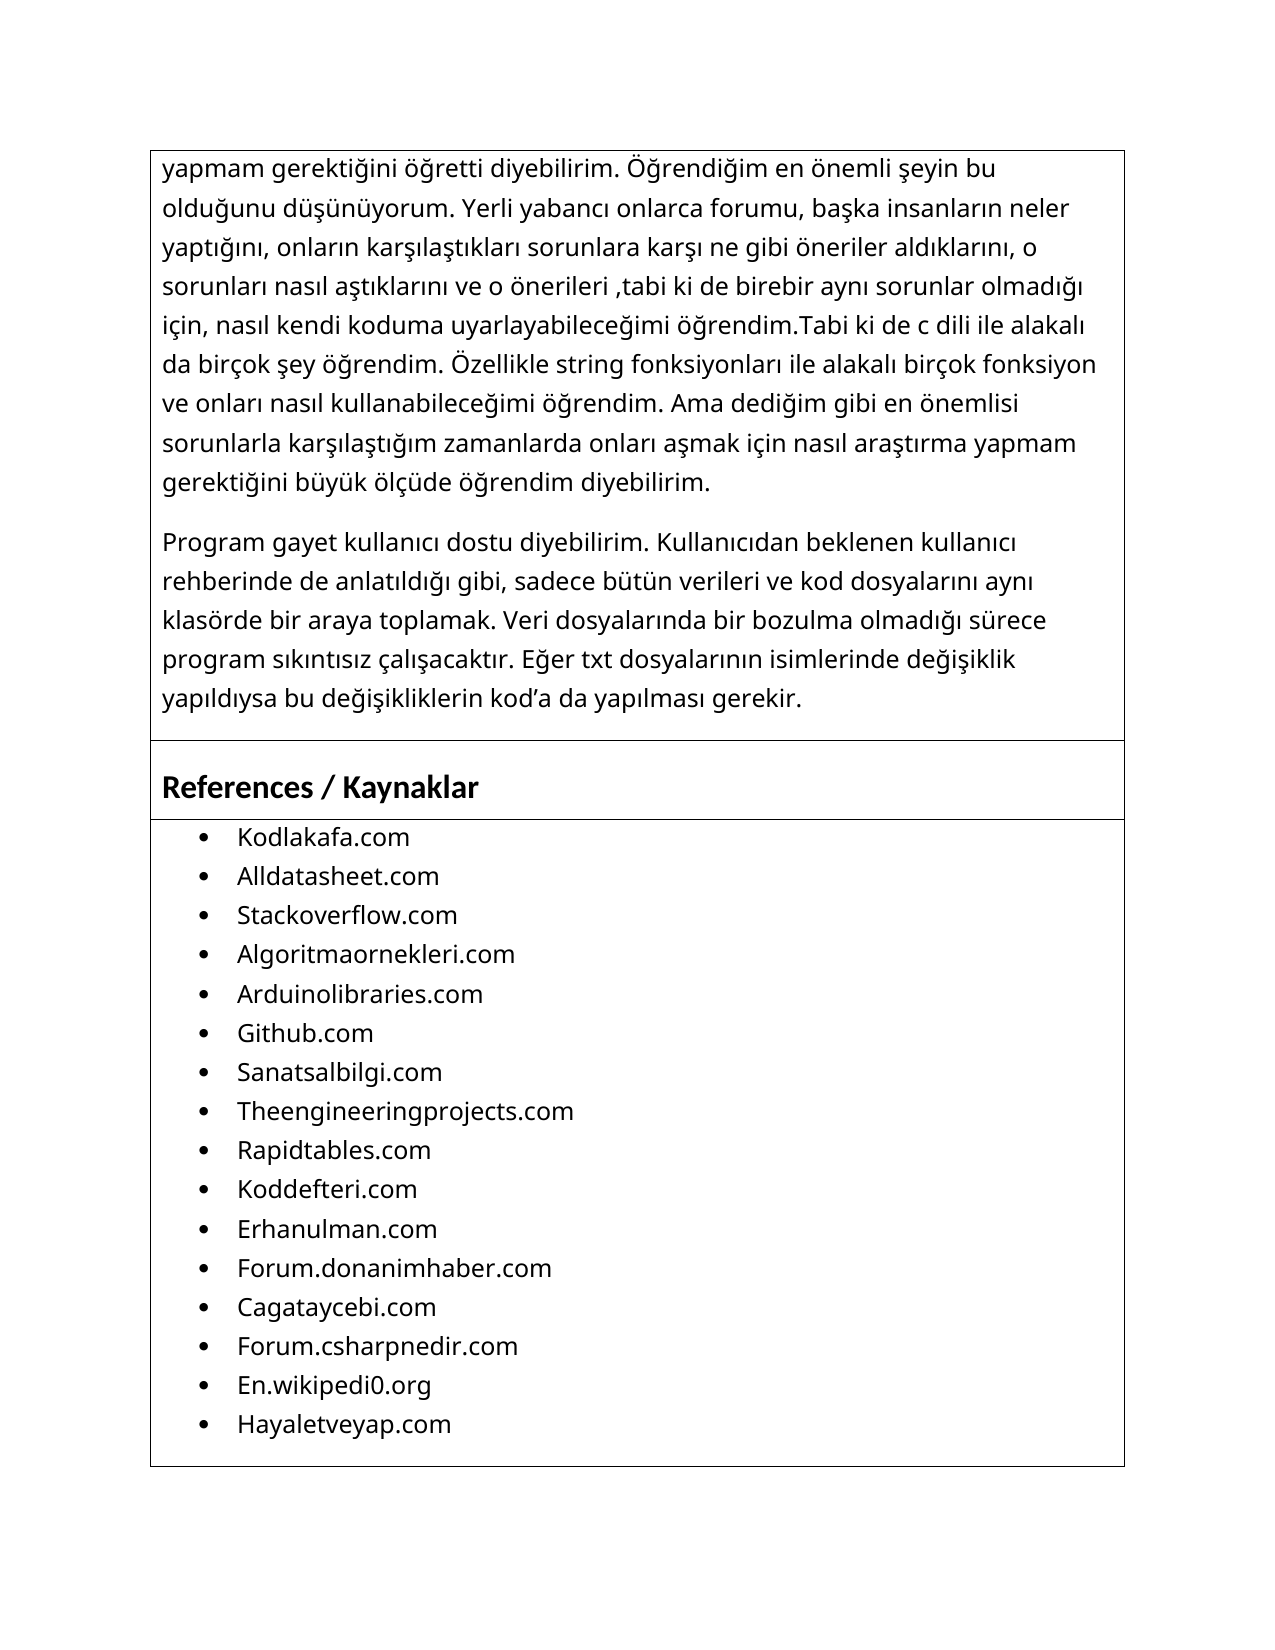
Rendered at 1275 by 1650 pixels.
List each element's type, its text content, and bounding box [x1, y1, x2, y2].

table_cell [151, 820, 1124, 1466]
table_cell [151, 151, 1124, 740]
table_cell References / Kaynaklar [151, 741, 1124, 818]
